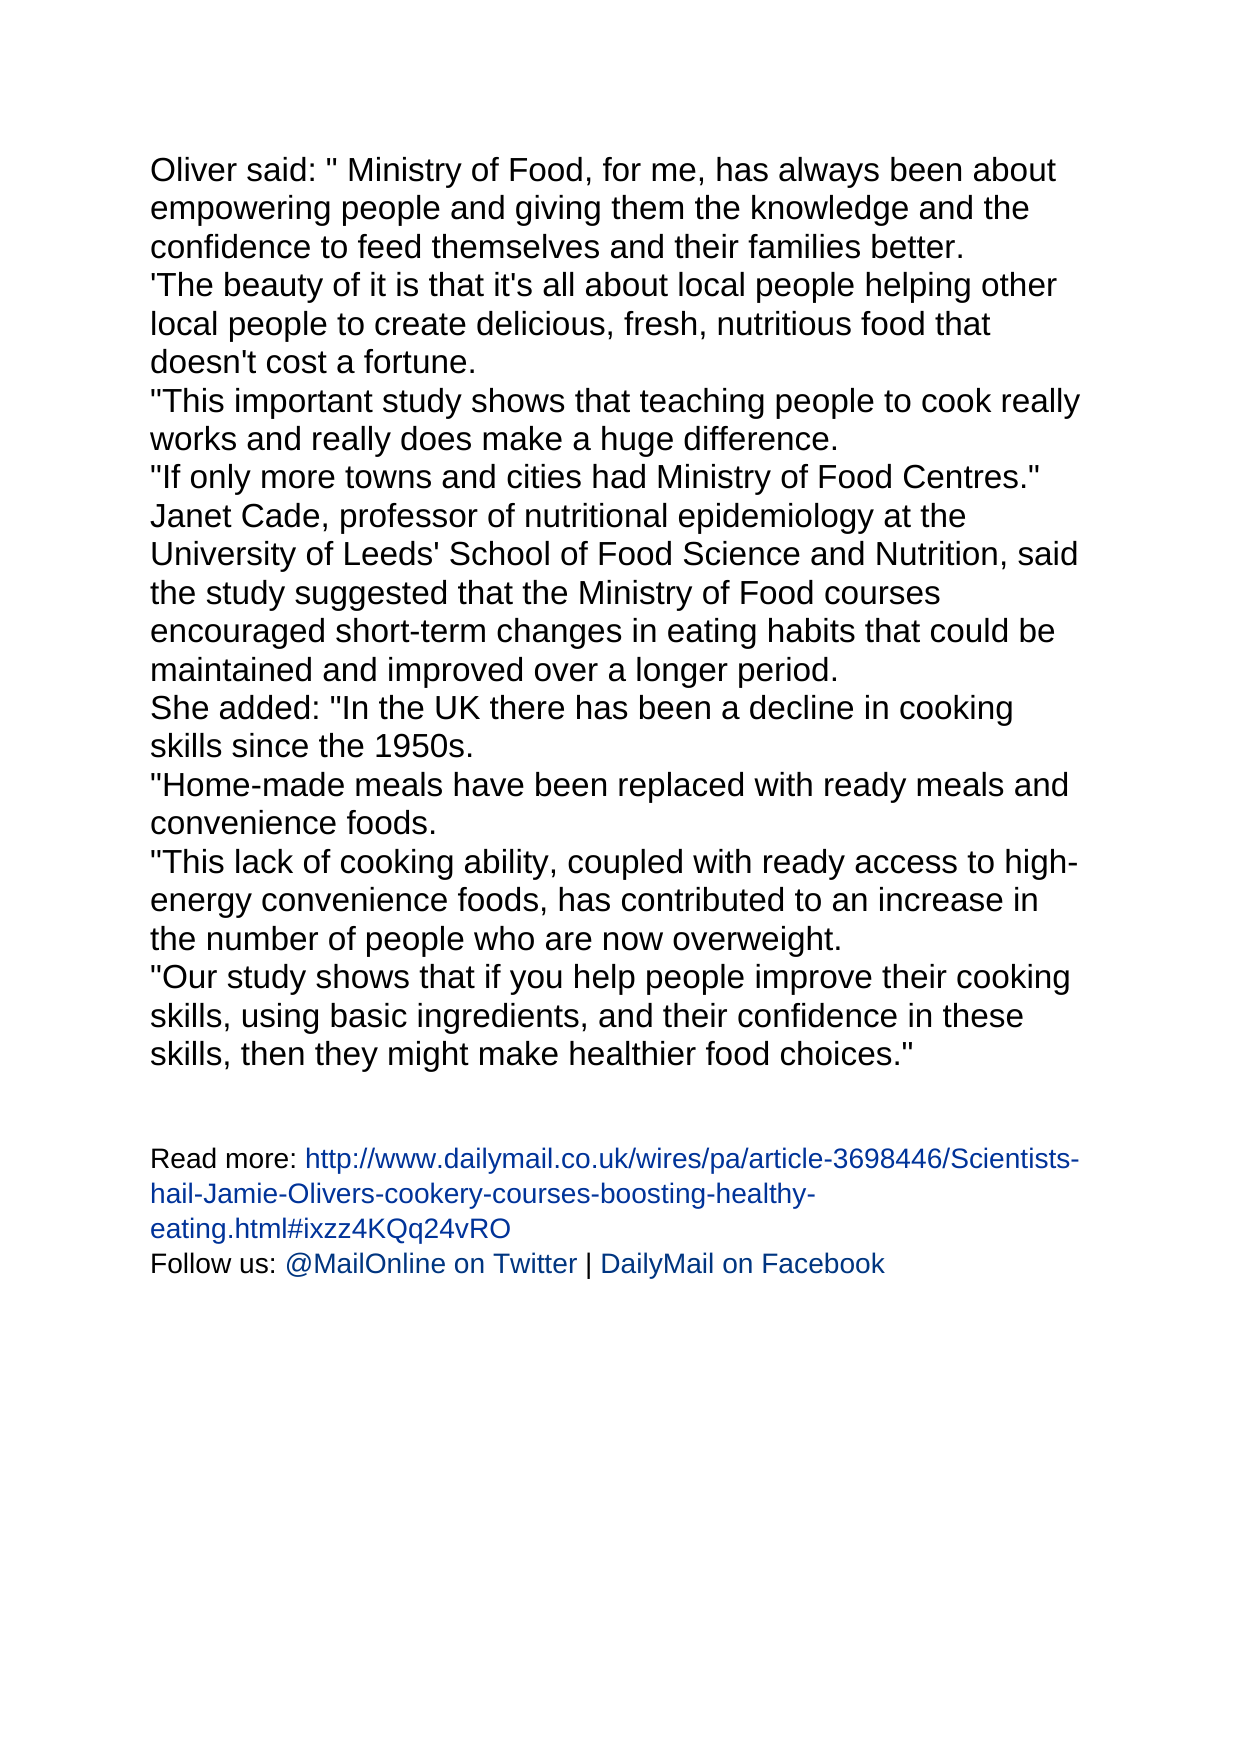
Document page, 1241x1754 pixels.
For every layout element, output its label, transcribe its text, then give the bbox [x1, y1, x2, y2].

text 'The beauty of it is that it's all about local people helping other local people to create delicious, fresh, nutritious food that doesn't cost a fortune. [150, 265, 1090, 381]
text Janet Cade, professor of nutritional epidemiology at the University of Leeds' School of Food Science and Nutrition, said the study suggested that the Ministry of Food courses encouraged short-term changes in eating habits that could be maintained and improved over a longer period. [150, 496, 1090, 688]
text "If only more towns and cities had Ministry of Food Centres." [150, 457, 1090, 496]
text "This lack of cooking ability, coupled with ready access to high-energy convenience foods, has contributed to an increase in the number of people who are now overweight. [150, 842, 1090, 957]
text She added: "In the UK there has been a decline in cooking skills since the 1950s. [150, 688, 1090, 765]
text "Our study shows that if you help people improve their cooking skills, using basic ingredients, and their confidence in these skills, then they might make healthier food choices." [150, 957, 1090, 1072]
text "Home-made meals have been replaced with ready meals and convenience foods. [150, 765, 1090, 842]
text "This important study shows that teaching people to cook really works and really does make a huge difference. [150, 381, 1090, 457]
text Read more: http://www.dailymail.co.uk/wires/pa/article-3698446/Scientists-hail-Jamie-Olivers-cookery-courses-boosting-healthy-eating.html#ixzz4KQq24vRO Follow us: @MailOnline on Twitter | DailyMail on Facebook [150, 1072, 1090, 1279]
text Oliver said: " Ministry of Food, for me, has always been about empowering people and giving them the knowledge and the confidence to feed themselves and their families better. [150, 150, 1090, 265]
